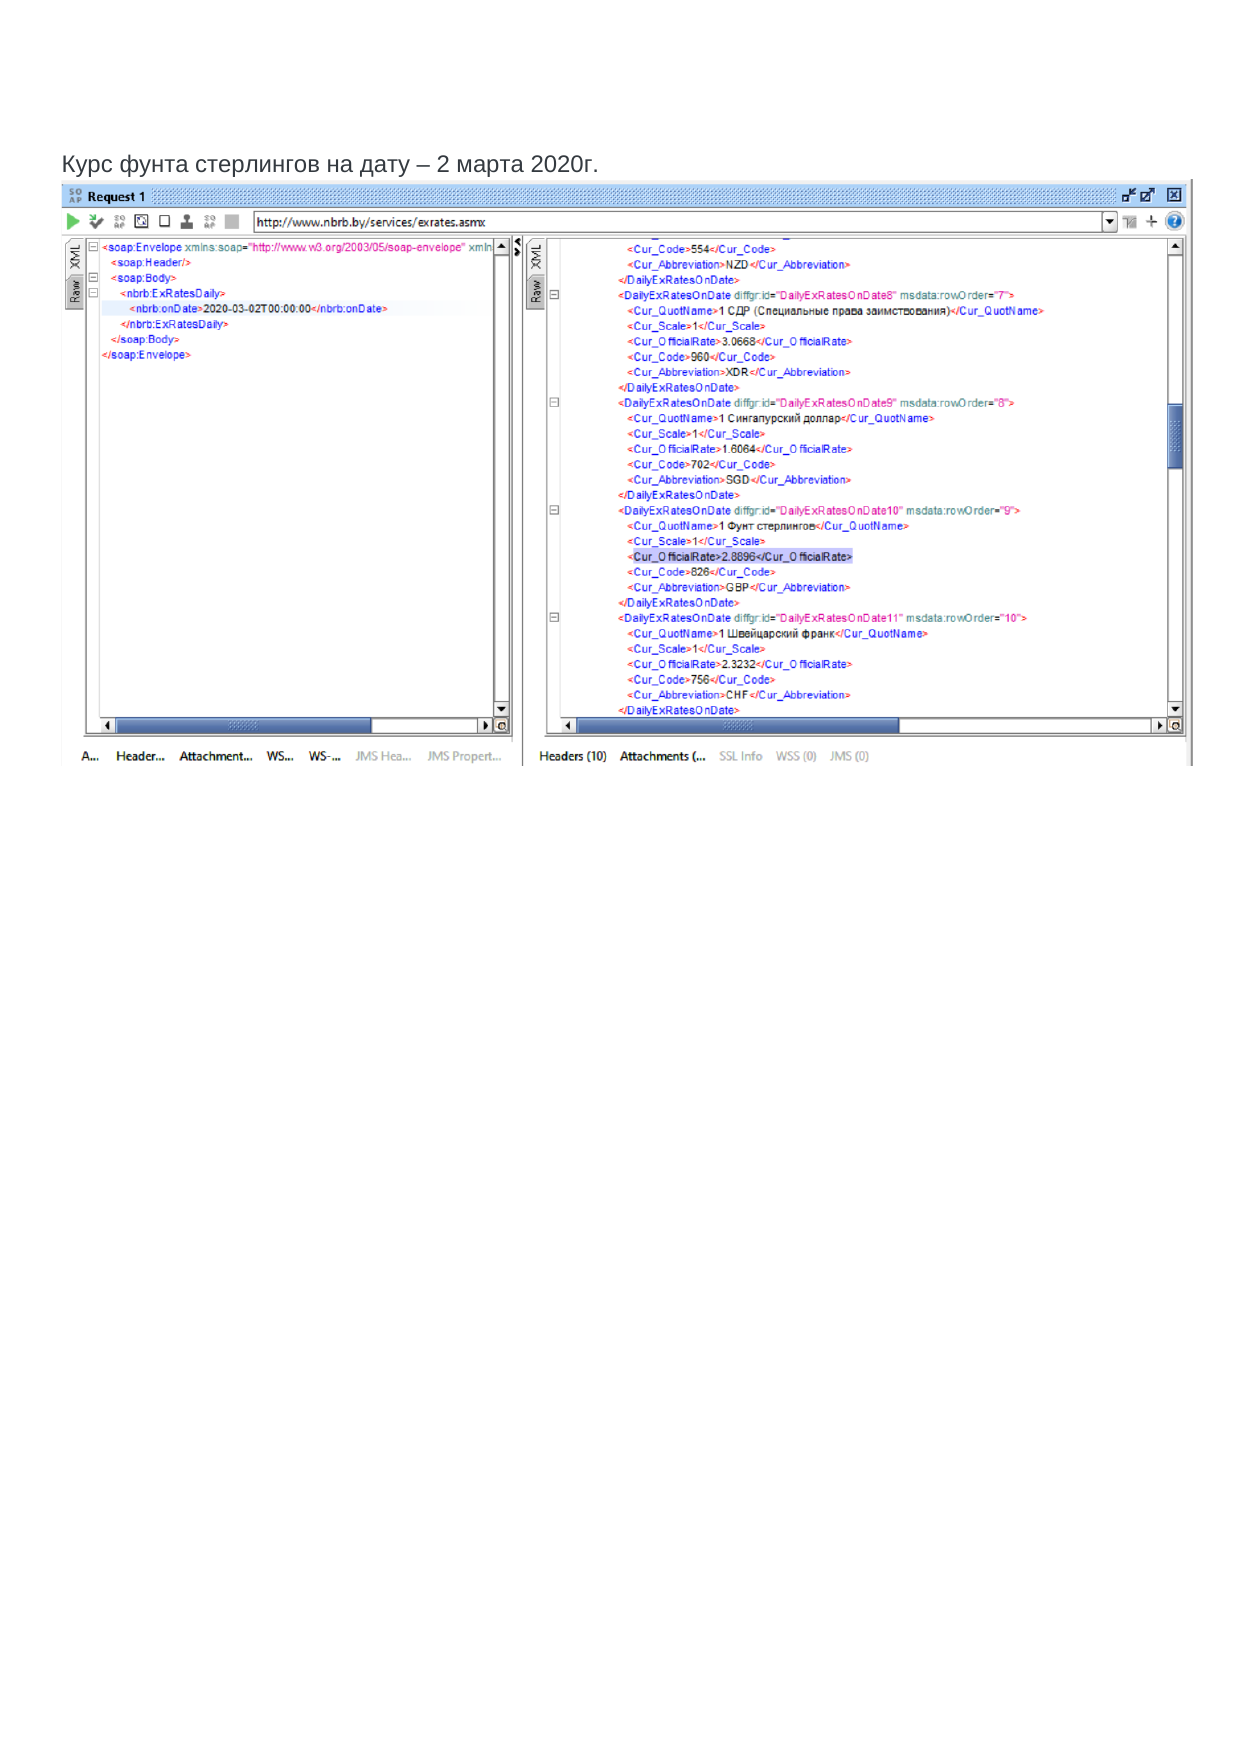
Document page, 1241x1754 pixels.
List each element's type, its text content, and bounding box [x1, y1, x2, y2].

picture [61, 179, 1195, 766]
text Курс фунта стерлингов на дату – 2 марта 2020г. [61, 150, 1090, 179]
